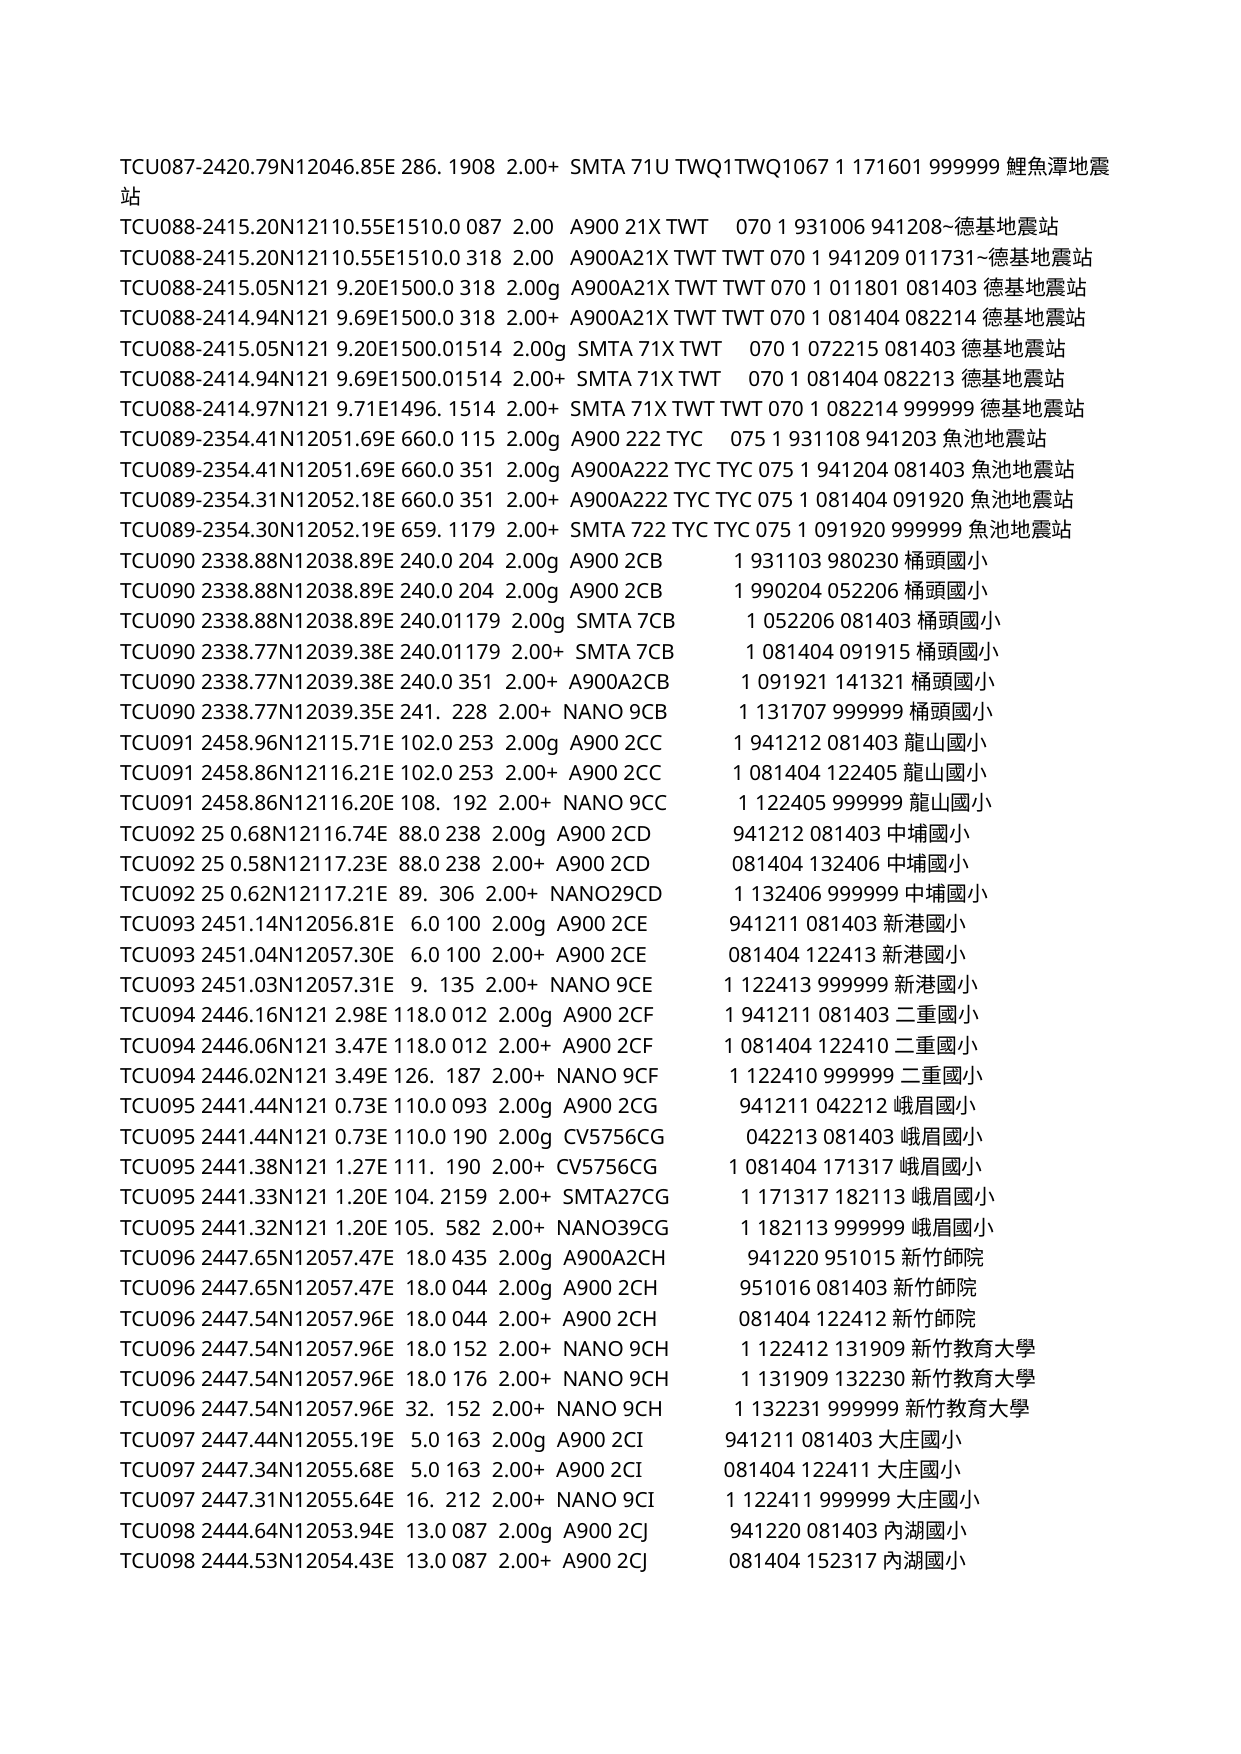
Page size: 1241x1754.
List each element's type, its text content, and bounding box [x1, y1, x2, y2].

text TCU091 2458.96N12115.71E 102.0 253 2.00g A900 2CC 1 941212 081403 龍山國小 [120, 726, 1120, 756]
text TCU093 2451.04N12057.30E 6.0 100 2.00+ A900 2CE 081404 122413 新港國小 [120, 938, 1120, 968]
text TCU090 2338.88N12038.89E 240.0 204 2.00g A900 2CB 1 931103 980230 桶頭國小 [120, 544, 1120, 574]
text TCU088-2415.20N12110.55E1510.0 087 2.00 A900 21X TWT 070 1 931006 941208~德基地震站 [120, 211, 1120, 241]
text TCU094 2446.02N121 3.49E 126. 187 2.00+ NANO 9CF 1 122410 999999 二重國小 [120, 1059, 1120, 1089]
text TCU095 2441.32N121 1.20E 105. 582 2.00+ NANO39CG 1 182113 999999 峨眉國小 [120, 1211, 1120, 1241]
text TCU088-2415.05N121 9.20E1500.01514 2.00g SMTA 71X TWT 070 1 072215 081403 德基地震站 [120, 332, 1120, 362]
text TCU091 2458.86N12116.20E 108. 192 2.00+ NANO 9CC 1 122405 999999 龍山國小 [120, 786, 1120, 817]
text TCU097 2447.34N12055.68E 5.0 163 2.00+ A900 2CI 081404 122411 大庄國小 [120, 1453, 1120, 1484]
text TCU095 2441.33N121 1.20E 104. 2159 2.00+ SMTA27CG 1 171317 182113 峨眉國小 [120, 1181, 1120, 1211]
text TCU092 25 0.62N12117.21E 89. 306 2.00+ NANO29CD 1 132406 999999 中埔國小 [120, 877, 1120, 908]
text TCU093 2451.03N12057.31E 9. 135 2.00+ NANO 9CE 1 122413 999999 新港國小 [120, 968, 1120, 999]
text TCU088-2415.05N121 9.20E1500.0 318 2.00g A900A21X TWT TWT 070 1 011801 081403 德基地震站 [120, 271, 1120, 301]
text TCU089-2354.41N12051.69E 660.0 351 2.00g A900A222 TYC TYC 075 1 941204 081403 魚池地震站 [120, 453, 1120, 483]
text TCU089-2354.41N12051.69E 660.0 115 2.00g A900 222 TYC 075 1 931108 941203 魚池地震站 [120, 423, 1120, 453]
text TCU096 2447.54N12057.96E 18.0 044 2.00+ A900 2CH 081404 122412 新竹師院 [120, 1302, 1120, 1332]
text TCU097 2447.31N12055.64E 16. 212 2.00+ NANO 9CI 1 122411 999999 大庄國小 [120, 1484, 1120, 1514]
text TCU098 2444.64N12053.94E 13.0 087 2.00g A900 2CJ 941220 081403 內湖國小 [120, 1514, 1120, 1544]
text TCU096 2447.65N12057.47E 18.0 435 2.00g A900A2CH 941220 951015 新竹師院 [120, 1241, 1120, 1271]
text TCU089-2354.31N12052.18E 660.0 351 2.00+ A900A222 TYC TYC 075 1 081404 091920 魚池地震站 [120, 483, 1120, 514]
text TCU090 2338.77N12039.35E 241. 228 2.00+ NANO 9CB 1 131707 999999 桶頭國小 [120, 696, 1120, 726]
text TCU095 2441.44N121 0.73E 110.0 190 2.00g CV5756CG 042213 081403 峨眉國小 [120, 1120, 1120, 1150]
text TCU093 2451.14N12056.81E 6.0 100 2.00g A900 2CE 941211 081403 新港國小 [120, 908, 1120, 938]
text TCU094 2446.06N121 3.47E 118.0 012 2.00+ A900 2CF 1 081404 122410 二重國小 [120, 1029, 1120, 1059]
text TCU090 2338.77N12039.38E 240.01179 2.00+ SMTA 7CB 1 081404 091915 桶頭國小 [120, 635, 1120, 665]
text TCU094 2446.16N121 2.98E 118.0 012 2.00g A900 2CF 1 941211 081403 二重國小 [120, 999, 1120, 1029]
text TCU088-2414.97N121 9.71E1496. 1514 2.00+ SMTA 71X TWT TWT 070 1 082214 999999 德基地震站 [120, 392, 1120, 423]
text TCU098 2444.53N12054.43E 13.0 087 2.00+ A900 2CJ 081404 152317 內湖國小 [120, 1544, 1120, 1574]
text TCU096 2447.54N12057.96E 18.0 152 2.00+ NANO 9CH 1 122412 131909 新竹教育大學 [120, 1332, 1120, 1362]
text TCU095 2441.38N121 1.27E 111. 190 2.00+ CV5756CG 1 081404 171317 峨眉國小 [120, 1150, 1120, 1181]
text TCU089-2354.30N12052.19E 659. 1179 2.00+ SMTA 722 TYC TYC 075 1 091920 999999 魚池地震站 [120, 514, 1120, 544]
text TCU096 2447.54N12057.96E 32. 152 2.00+ NANO 9CH 1 132231 999999 新竹教育大學 [120, 1393, 1120, 1423]
text TCU092 25 0.68N12116.74E 88.0 238 2.00g A900 2CD 941212 081403 中埔國小 [120, 817, 1120, 847]
text TCU088-2414.94N121 9.69E1500.0 318 2.00+ A900A21X TWT TWT 070 1 081404 082214 德基地震站 [120, 301, 1120, 332]
text TCU088-2414.94N121 9.69E1500.01514 2.00+ SMTA 71X TWT 070 1 081404 082213 德基地震站 [120, 362, 1120, 392]
text TCU091 2458.86N12116.21E 102.0 253 2.00+ A900 2CC 1 081404 122405 龍山國小 [120, 756, 1120, 786]
text TCU096 2447.54N12057.96E 18.0 176 2.00+ NANO 9CH 1 131909 132230 新竹教育大學 [120, 1362, 1120, 1393]
text TCU095 2441.44N121 0.73E 110.0 093 2.00g A900 2CG 941211 042212 峨眉國小 [120, 1089, 1120, 1120]
text TCU090 2338.77N12039.38E 240.0 351 2.00+ A900A2CB 1 091921 141321 桶頭國小 [120, 665, 1120, 696]
text TCU088-2415.20N12110.55E1510.0 318 2.00 A900A21X TWT TWT 070 1 941209 011731~德基地震站 [120, 241, 1120, 271]
text TCU090 2338.88N12038.89E 240.0 204 2.00g A900 2CB 1 990204 052206 桶頭國小 [120, 574, 1120, 604]
text TCU097 2447.44N12055.19E 5.0 163 2.00g A900 2CI 941211 081403 大庄國小 [120, 1423, 1120, 1453]
text TCU087-2420.79N12046.85E 286. 1908 2.00+ SMTA 71U TWQ1TWQ1067 1 171601 999999 鯉魚潭地震站 [120, 150, 1120, 211]
text TCU092 25 0.58N12117.23E 88.0 238 2.00+ A900 2CD 081404 132406 中埔國小 [120, 847, 1120, 877]
text TCU096 2447.65N12057.47E 18.0 044 2.00g A900 2CH 951016 081403 新竹師院 [120, 1271, 1120, 1302]
text TCU090 2338.88N12038.89E 240.01179 2.00g SMTA 7CB 1 052206 081403 桶頭國小 [120, 604, 1120, 635]
